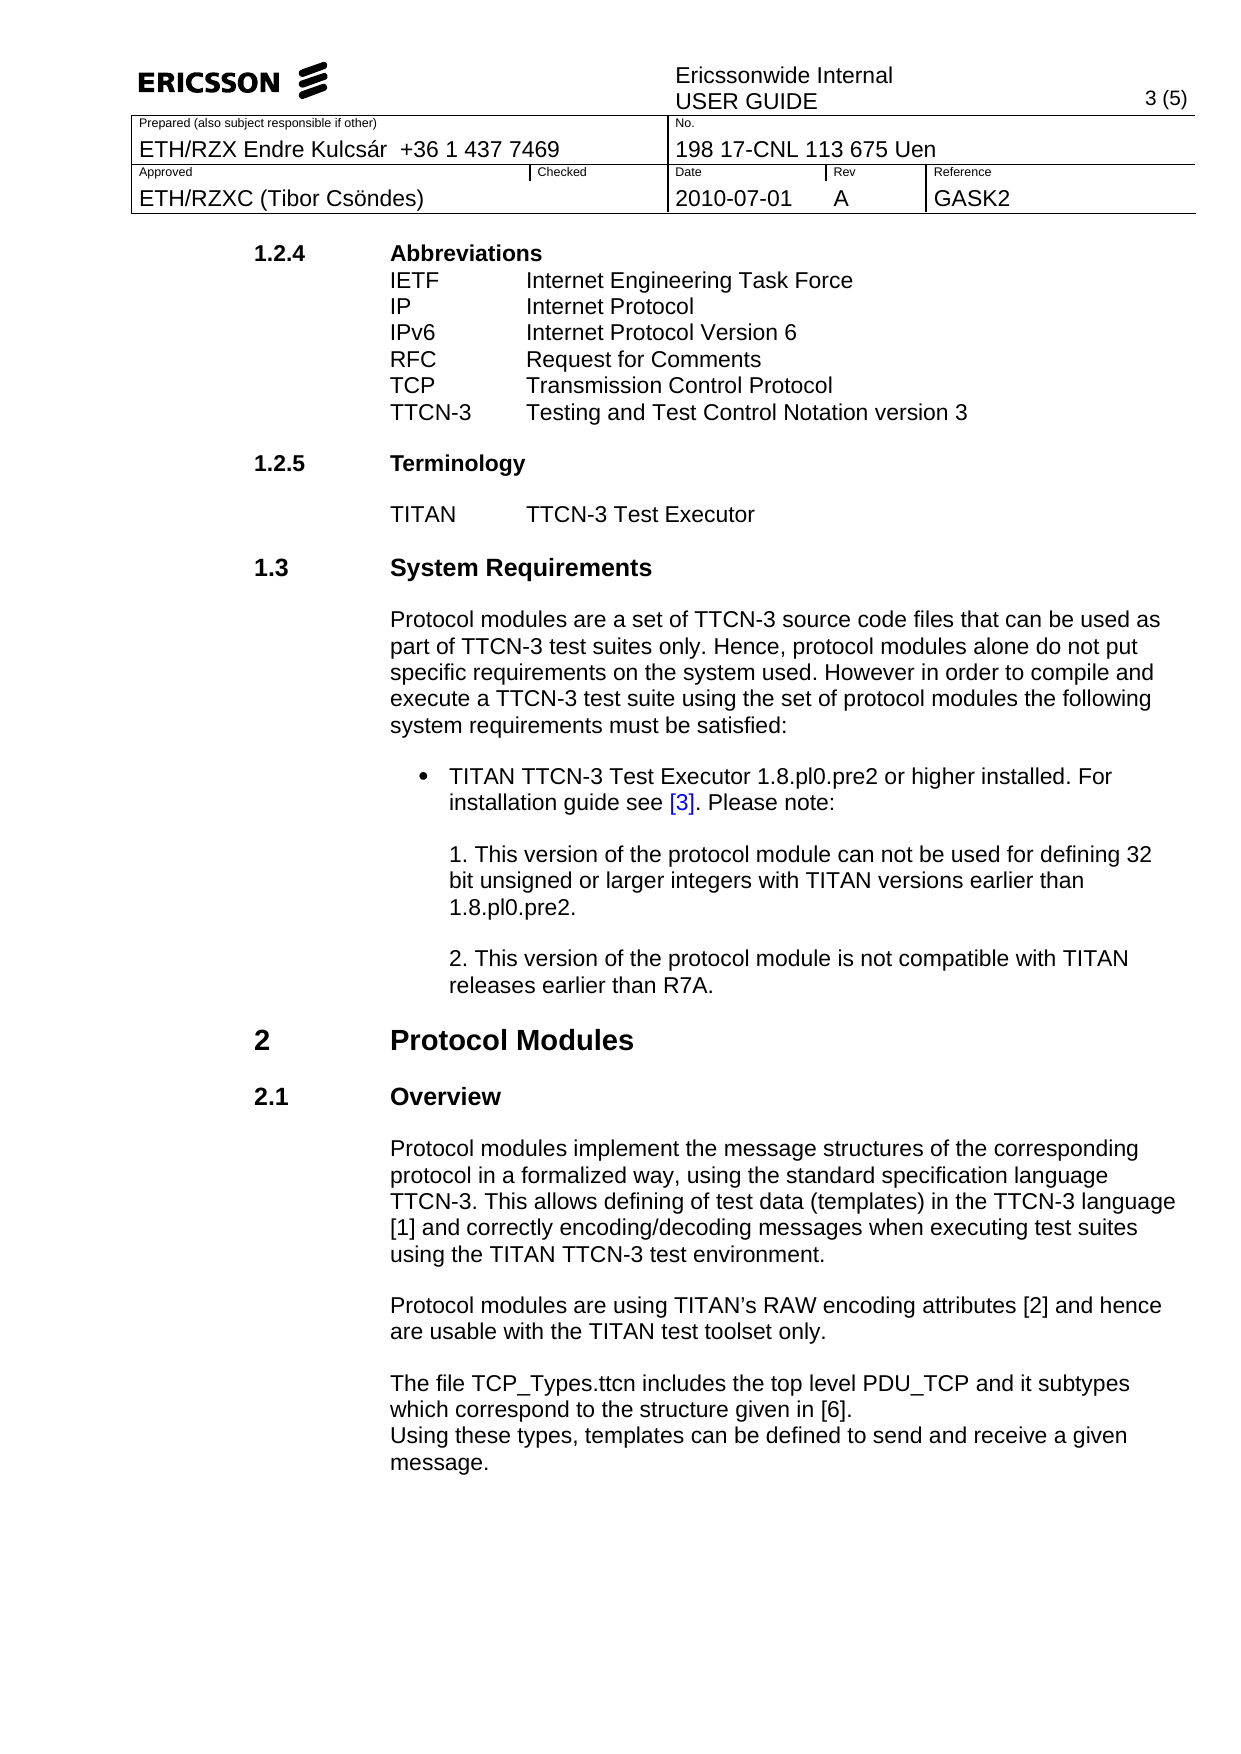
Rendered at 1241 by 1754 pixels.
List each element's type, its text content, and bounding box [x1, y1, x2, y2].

subtitle System Requirements [254, 552, 1181, 581]
text RFC Request for Comments [389, 346, 1181, 372]
text TITAN TTCN-3 Test Executor [390, 501, 1181, 527]
text TCP Transmission Control Protocol [389, 372, 1181, 398]
text Protocol modules are using TITAN’s RAW encoding attributes [2] and hence are usable with the TITAN test toolset only. [390, 1292, 1181, 1345]
subtitle Terminology [254, 450, 1181, 476]
list TITAN TTCN-3 Test Executor 1.8.pl0.pre2 or higher installed. For installation guide see [3]. Please note: 1. This version of the protocol module can not be used for defining 32 bit unsigned or larger integers with TITAN versions earlier than 1.8.pl0.pre2. 2. This version of the protocol module is not compatible with TITAN releases earlier than R7A. [419, 763, 1181, 998]
text TTCN-3 Testing and Test Control Notation version 3 [390, 398, 1181, 425]
text Protocol modules are a set of TTCN-3 source code files that can be used as part of TTCN-3 test suites only. Hence, protocol modules alone do not put specific requirements on the system used. However in order to compile and execute a TTCN-3 test suite using the set of protocol modules the following system requirements must be satisfied: [390, 606, 1181, 738]
subtitle Abbreviations [254, 240, 1181, 267]
subtitle Overview [254, 1081, 1181, 1110]
subtitle Protocol Modules [254, 1023, 1181, 1056]
text IP Internet Protocol [389, 293, 1181, 319]
text The file TCP_Types.ttcn includes the top level PDU_TCP and it subtypes which correspond to the structure given in [6]. Using these types, templates can be defined to send and receive a given message. [390, 1370, 1181, 1475]
text IETF Internet Engineering Task Force [389, 267, 1181, 293]
text Protocol modules implement the message structures of the corresponding protocol in a formalized way, using the standard specification language TTCN-3. This allows defining of test data (templates) in the TTCN-3 language [1] and correctly encoding/decoding messages when executing test suites using the TITAN TTCN-3 test environment. [390, 1135, 1181, 1267]
text IPv6 Internet Protocol Version 6 [389, 319, 1181, 346]
